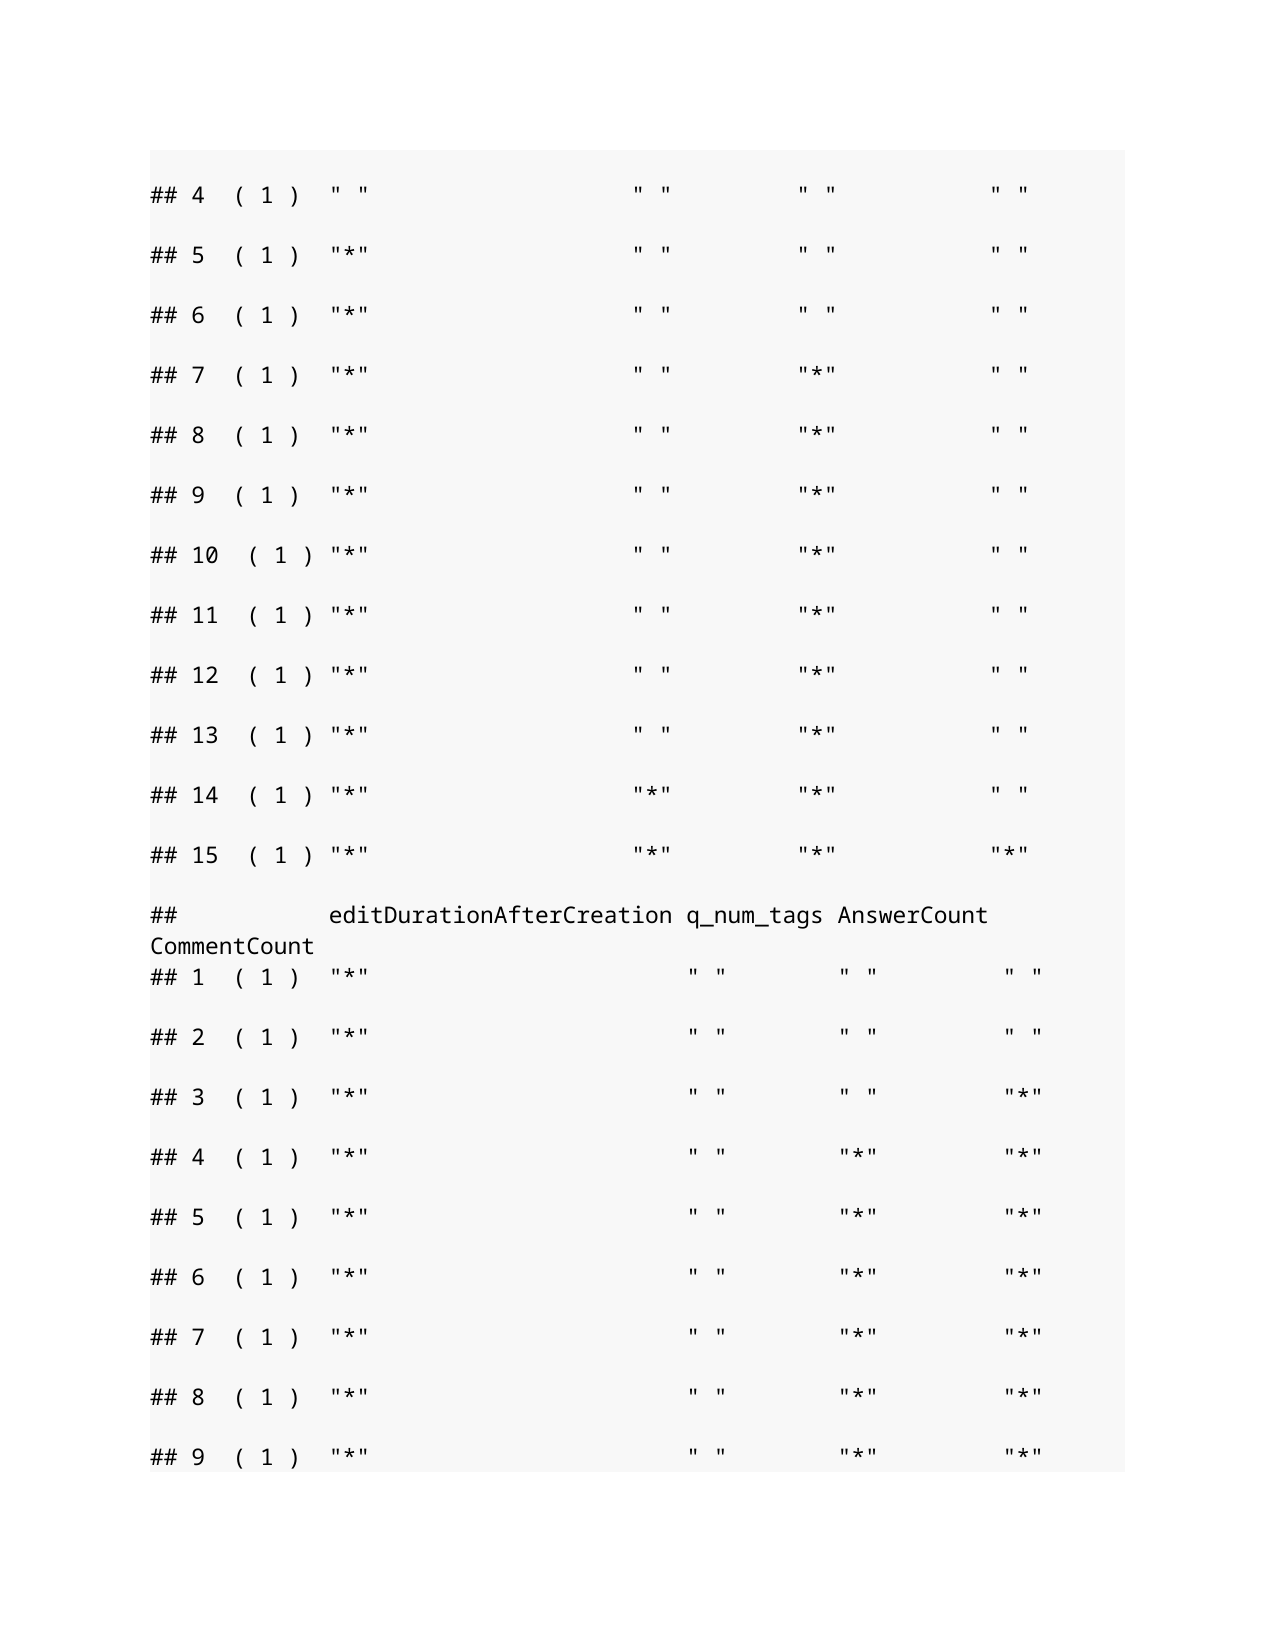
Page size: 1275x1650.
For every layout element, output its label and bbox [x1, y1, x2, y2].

text [150, 150, 1125, 1472]
